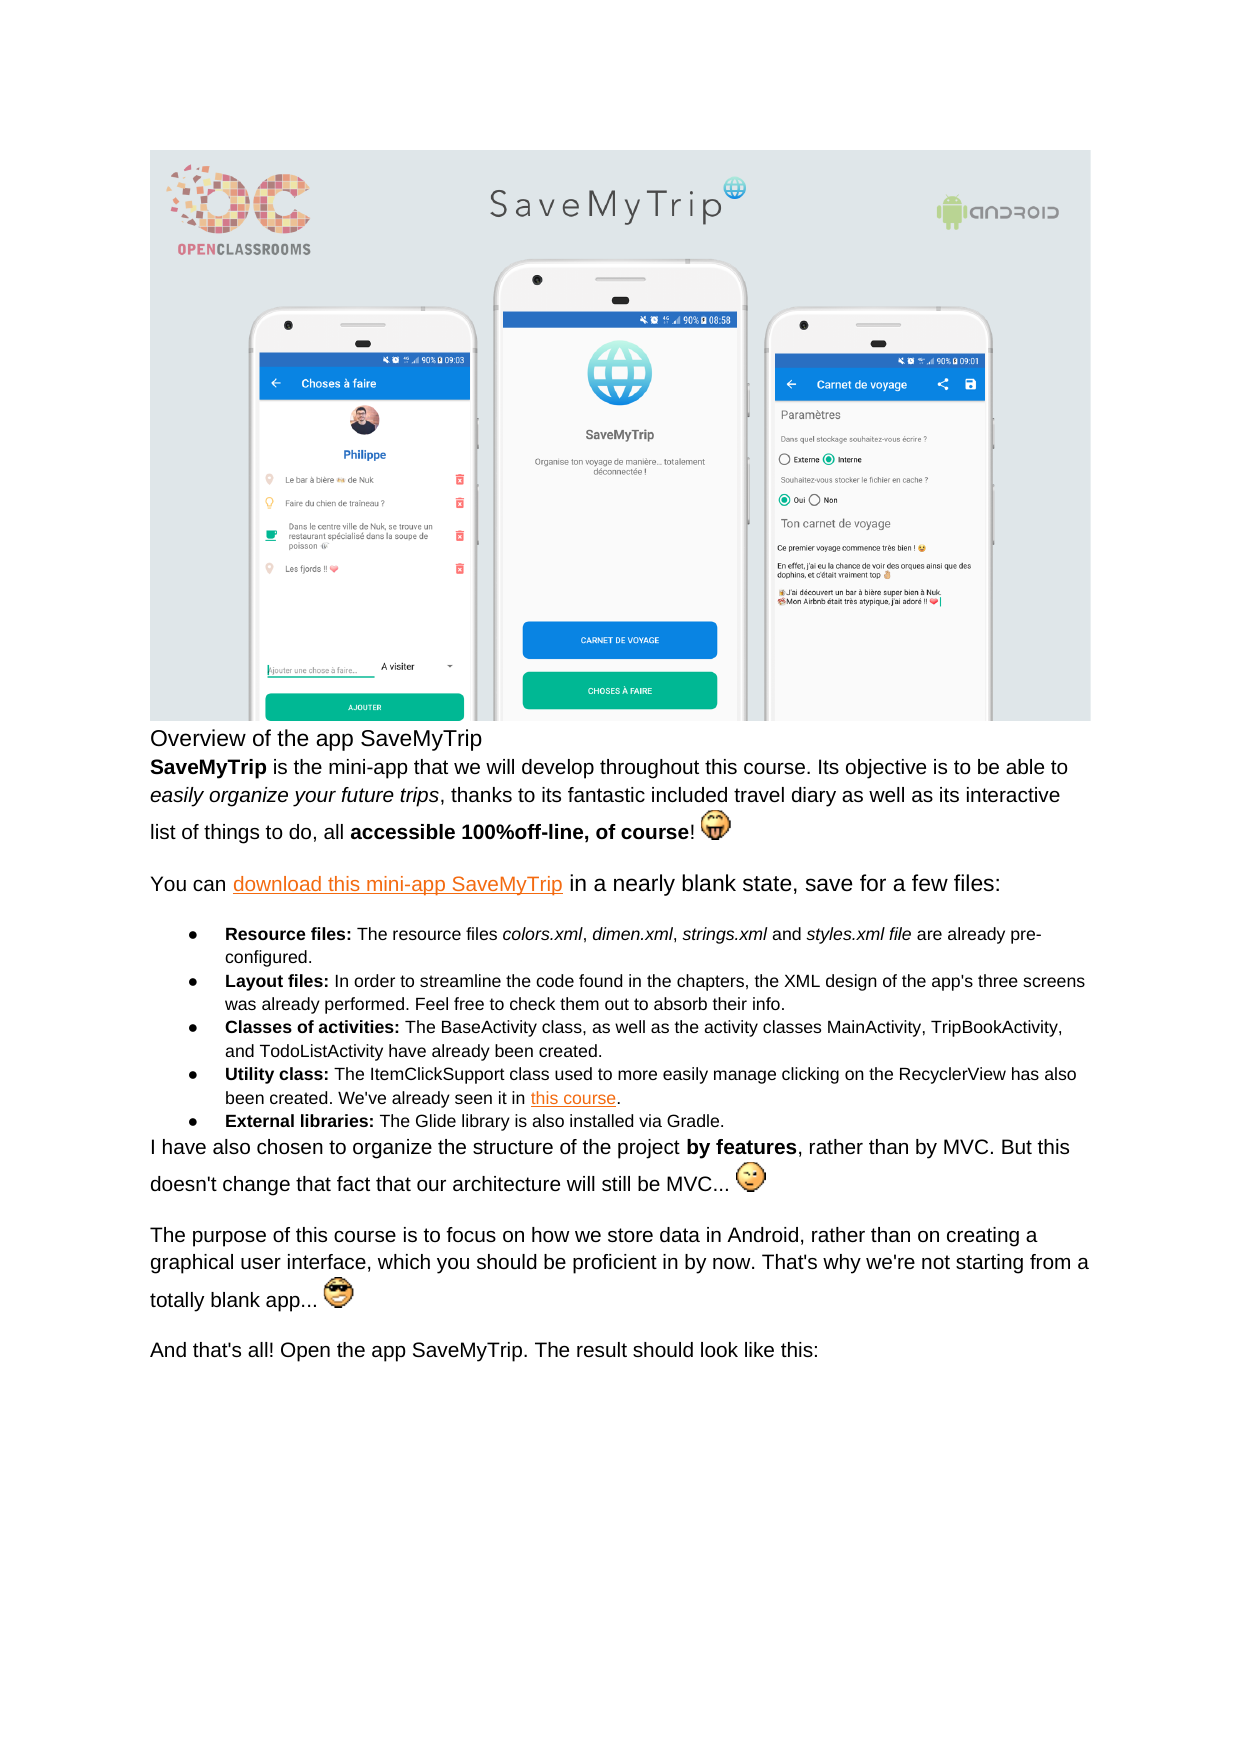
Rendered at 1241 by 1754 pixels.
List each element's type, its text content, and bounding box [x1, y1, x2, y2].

list Utility class: The ItemClickSupport class used to more easily manage clicking on the RecyclerView has also been created. We've already seen it in this course. [187, 1064, 1090, 1108]
list External libraries: The Glide library is also installed via Gradle. [187, 1111, 1090, 1131]
picture [323, 1277, 354, 1308]
text And that's all! Open the app SaveMyTrip. The result should look like this: [150, 1338, 1090, 1362]
picture [150, 150, 1091, 721]
picture [736, 1162, 766, 1192]
list Resource files: The resource files colors.xml, dimen.xml, strings.xml and styles.xml file are already pre-configured. [187, 923, 1090, 967]
text The purpose of this course is to focus on how we store data in Android, rather than on creating a graphical user interface, which you should be proficient in by now. That's why we're not starting from a totally blank app... [150, 1222, 1090, 1312]
picture [701, 810, 731, 840]
text SaveMyTrip is the mini-app that we will develop throughout this course. Its objective is to be able to easily organize your future trips, thanks to its fantastic included travel diary as well as its interactive list of things to do, all accessible 100%off-line, of course! [150, 755, 1090, 844]
text You can download this mini-app SaveMyTrip in a nearly blank state, save for a few files: [150, 870, 1090, 897]
text Overview of the app SaveMyTrip [150, 721, 1090, 751]
list Classes of activities: The BaseActivity class, as well as the activity classes MainActivity, TripBookActivity, and TodoListActivity have already been created. [187, 1017, 1090, 1061]
list Layout files: In order to streamline the code found in the chapters, the XML design of the app's three screens was already performed. Feel free to check them out to absorb their info. [187, 970, 1090, 1014]
text I have also chosen to organize the structure of the project by features, rather than by MVC. But this doesn't change that fact that our architecture will still be MVC... [150, 1134, 1090, 1196]
